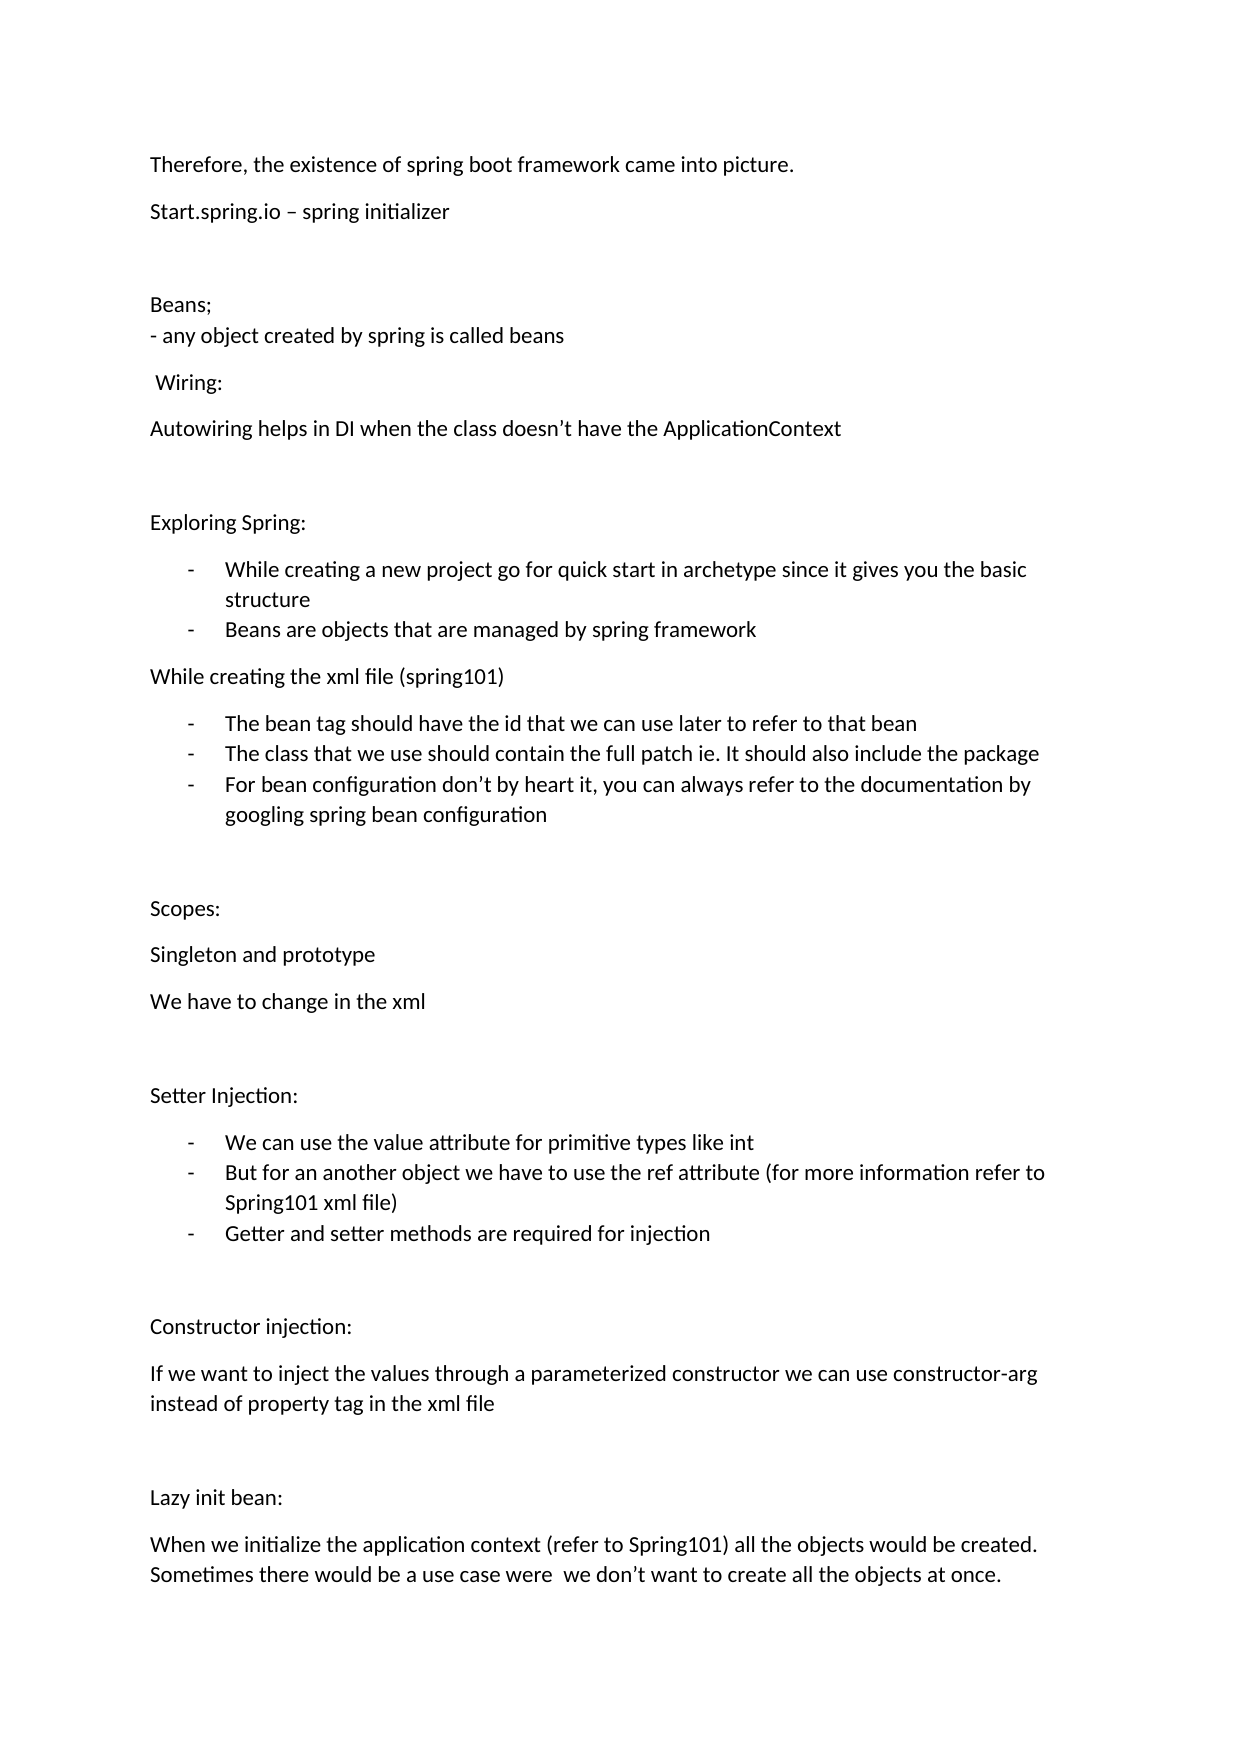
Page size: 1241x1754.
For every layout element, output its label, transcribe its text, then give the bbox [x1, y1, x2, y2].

list The class that we use should contain the full patch ie. It should also include the package [187, 739, 1090, 768]
list Beans are objects that are managed by spring framework [187, 616, 1090, 644]
list But for an another object we have to use the ref attribute (for more information refer to Spring101 xml file) [187, 1158, 1090, 1217]
list We can use the value attribute for primitive types like int [187, 1128, 1090, 1156]
text Exploring Spring: [150, 508, 1090, 536]
list The bean tag should have the id that we can use later to refer to that bean [187, 709, 1090, 737]
text When we initialize the application context (refer to Spring101) all the objects would be created. Sometimes there would be a use case were we don’t want to create all the objects at once. [150, 1530, 1090, 1588]
text Start.spring.io – spring initializer [150, 197, 1090, 225]
text Constructor injection: [150, 1312, 1090, 1341]
text Lazy init bean: [150, 1483, 1090, 1511]
text We have to change in the xml [150, 987, 1090, 1016]
list Getter and setter methods are required for injection [187, 1219, 1090, 1247]
text Wiring: [150, 368, 1090, 396]
text Autowiring helps in DI when the class doesn’t have the ApplicationContext [150, 414, 1090, 443]
list For bean configuration don’t by heart it, you can always refer to the documentation by googling spring bean configuration [187, 770, 1090, 828]
list While creating a new project go for quick start in archetype since it gives you the basic structure [187, 555, 1090, 613]
text Therefore, the existence of spring boot framework came into picture. [150, 150, 1090, 178]
text While creating the xml file (spring101) [150, 662, 1090, 691]
text Scopes: [150, 894, 1090, 922]
text Setter Injection: [150, 1081, 1090, 1109]
text Beans; - any object created by spring is called beans [150, 291, 1090, 349]
text Singleton and prototype [150, 941, 1090, 969]
text If we want to inject the values through a parameterized constructor we can use constructor-arg instead of property tag in the xml file [150, 1359, 1090, 1418]
